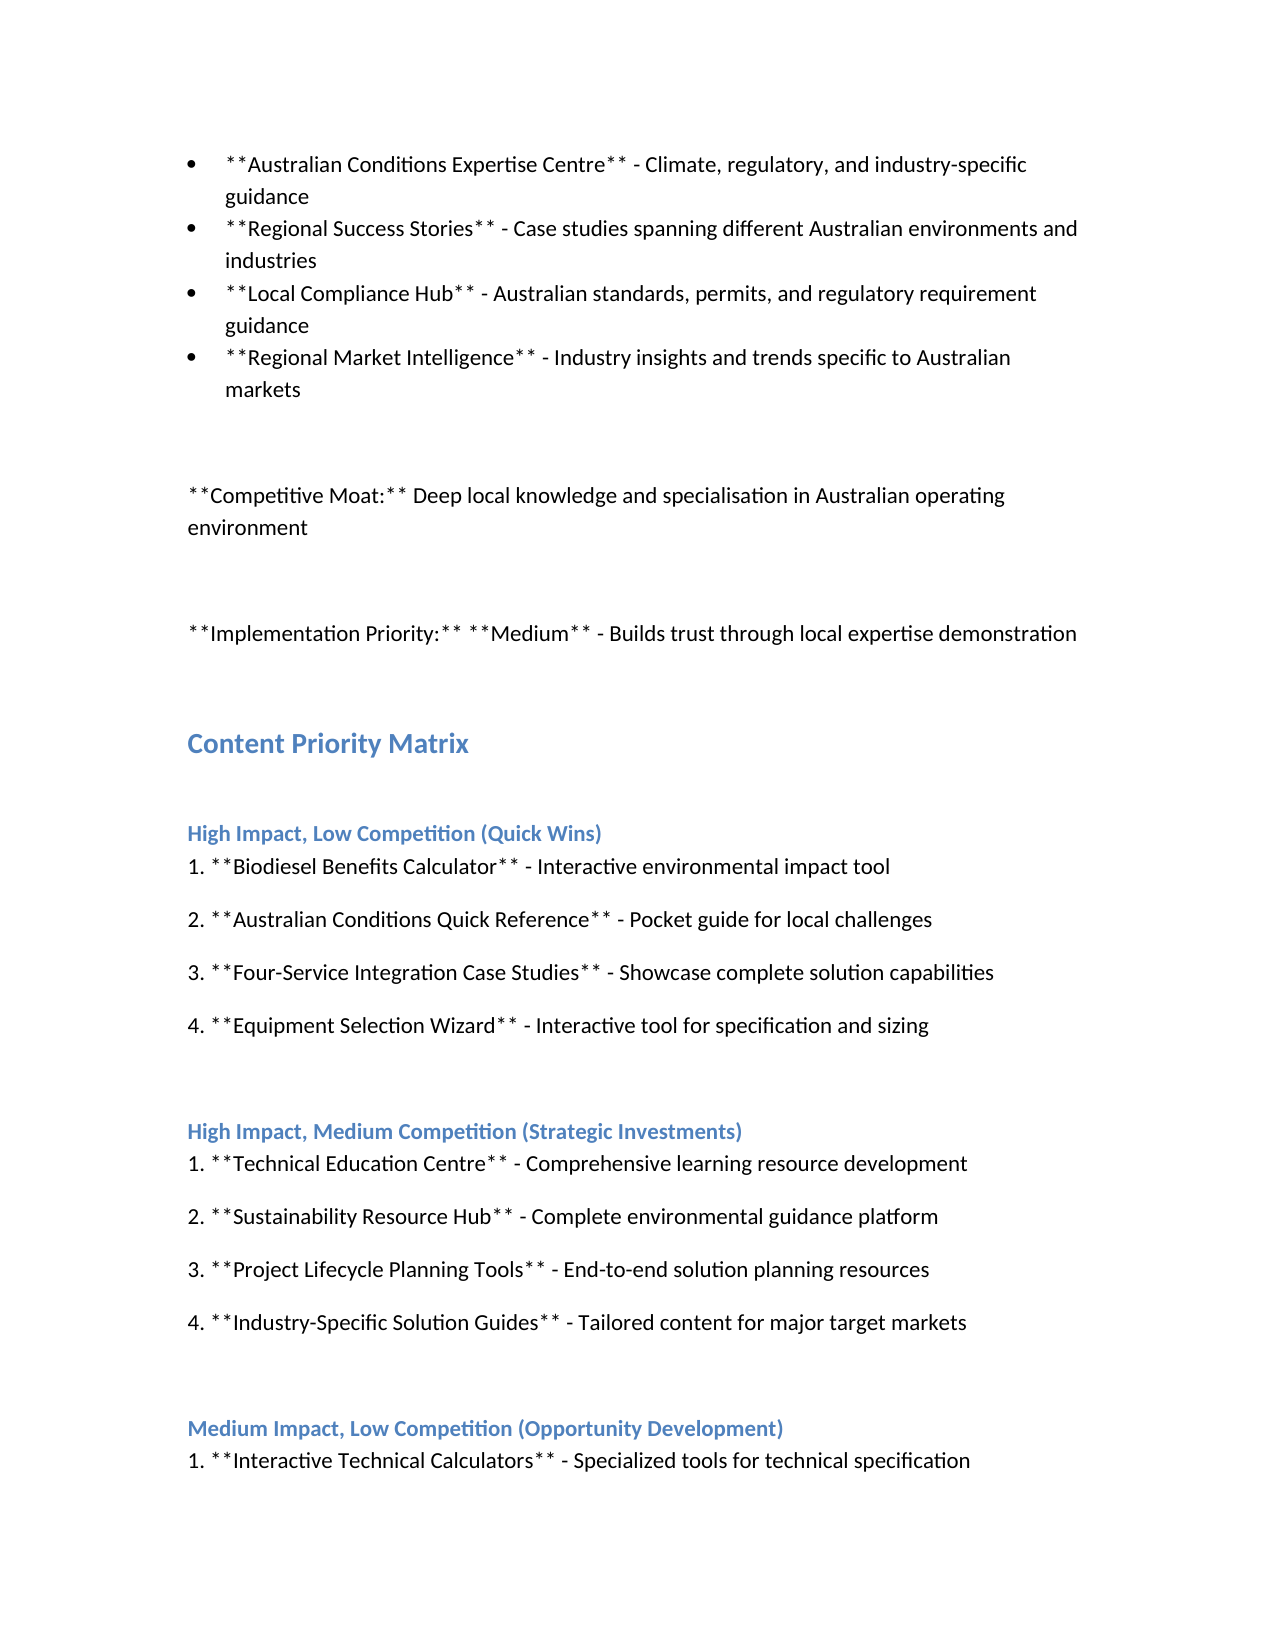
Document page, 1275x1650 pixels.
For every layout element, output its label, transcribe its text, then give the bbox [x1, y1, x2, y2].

text 2. **Australian Conditions Quick Reference** - Pocket guide for local challenges [187, 905, 1087, 933]
text 2. **Sustainability Resource Hub** - Complete environmental guidance platform [187, 1202, 1087, 1230]
list **Regional Success Stories** - Case studies spanning different Australian environments and industries [187, 214, 1087, 274]
list **Regional Market Intelligence** - Industry insights and trends specific to Australian markets [187, 343, 1087, 403]
text **Implementation Priority:** **Medium** - Builds trust through local expertise demonstration [187, 619, 1087, 648]
text **Competitive Moat:** Deep local knowledge and specialisation in Australian operating environment [187, 481, 1087, 542]
text 3. **Project Lifecycle Planning Tools** - End-to-end solution planning resources [187, 1255, 1087, 1283]
text 1. **Technical Education Centre** - Comprehensive learning resource development [187, 1149, 1087, 1177]
list **Australian Conditions Expertise Centre** - Climate, regulatory, and industry-specific guidance [187, 150, 1087, 210]
subtitle High Impact, Medium Competition (Strategic Investments) [187, 1117, 1087, 1145]
list **Local Compliance Hub** - Australian standards, permits, and regulatory requirement guidance [187, 279, 1087, 339]
subtitle Content Priority Matrix [187, 726, 1087, 761]
text 4. **Industry-Specific Solution Guides** - Tailored content for major target markets [187, 1308, 1087, 1336]
text 1. **Biodiesel Benefits Calculator** - Interactive environmental impact tool [187, 852, 1087, 880]
text 4. **Equipment Selection Wizard** - Interactive tool for specification and sizing [187, 1011, 1087, 1039]
text 1. **Interactive Technical Calculators** - Specialized tools for technical specification [187, 1446, 1087, 1474]
subtitle Medium Impact, Low Competition (Opportunity Development) [187, 1414, 1087, 1442]
subtitle High Impact, Low Competition (Quick Wins) [187, 819, 1087, 848]
text 3. **Four-Service Integration Case Studies** - Showcase complete solution capabilities [187, 958, 1087, 986]
